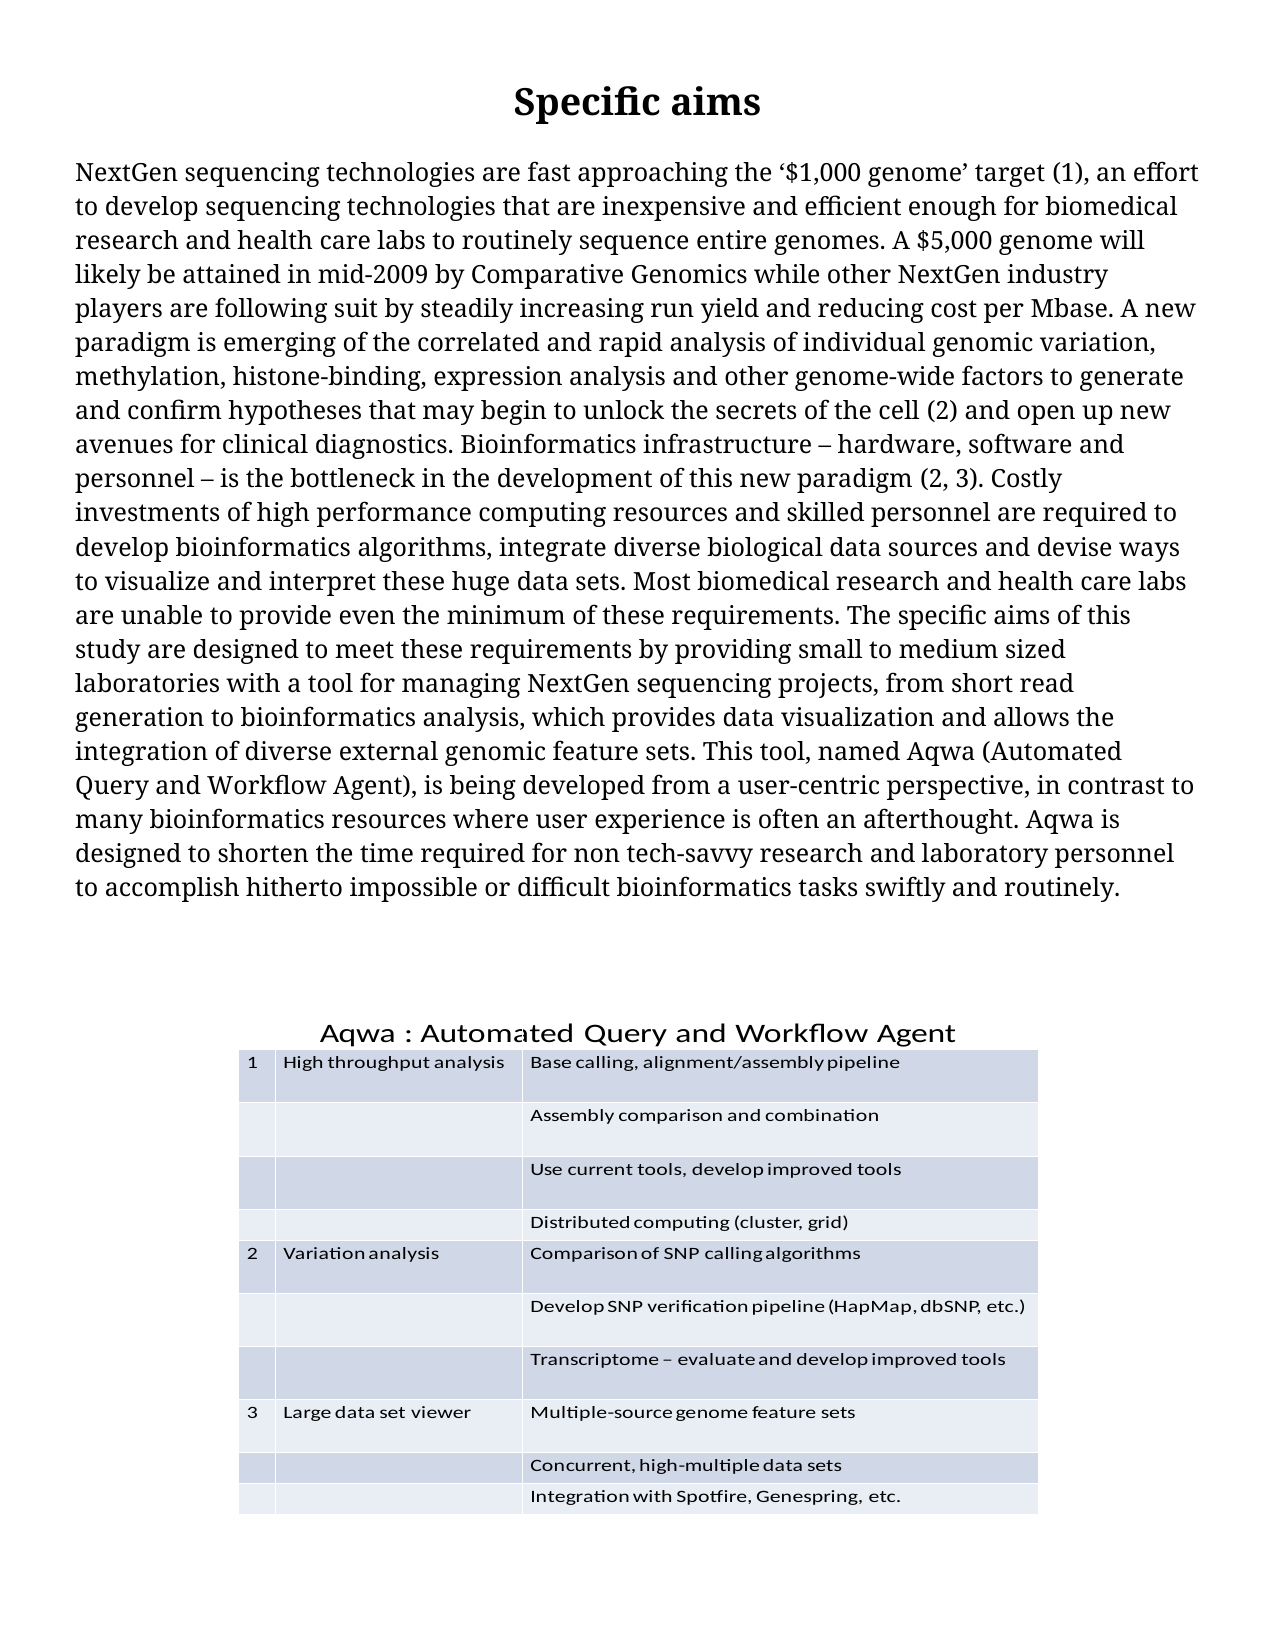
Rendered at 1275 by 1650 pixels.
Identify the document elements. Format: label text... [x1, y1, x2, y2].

text Specific aims [75, 75, 1200, 126]
text NextGen sequencing technologies are fast approaching the ‘$1,000 genome’ target (1), an effort to develop sequencing technologies that are inexpensive and efficient enough for biomedical research and health care labs to routinely sequence entire genomes. A $5,000 genome will likely be attained in mid-2009 by Comparative Genomics while other NextGen industry players are following suit by steadily increasing run yield and reducing cost per Mbase. A new paradigm is emerging of the correlated and rapid analysis of individual genomic variation, methylation, histone-binding, expression analysis and other genome-wide factors to generate and confirm hypotheses that may begin to unlock the secrets of the cell (2) and open up new avenues for clinical diagnostics. Bioinformatics infrastructure – hardware, software and personnel – is the bottleneck in the development of this new paradigm (2, 3). Costly investments of high performance computing resources and skilled personnel are required to develop bioinformatics algorithms, integrate diverse biological data sources and devise ways to visualize and interpret these huge data sets. Most biomedical research and health care labs are unable to provide even the minimum of these requirements. The specific aims of this study are designed to meet these requirements by providing small to medium sized laboratories with a tool for managing NextGen sequencing projects, from short read generation to bioinformatics analysis, which provides data visualization and allows the integration of diverse external genomic feature sets. This tool, named Aqwa (Automated Query and Workflow Agent), is being developed from a user-centric perspective, in contrast to many bioinformatics resources where user experience is often an afterthought. Aqwa is designed to shorten the time required for non tech-savvy research and laboratory personnel to accomplish hitherto impossible or difficult bioinformatics tasks swiftly and routinely. [75, 154, 1200, 904]
